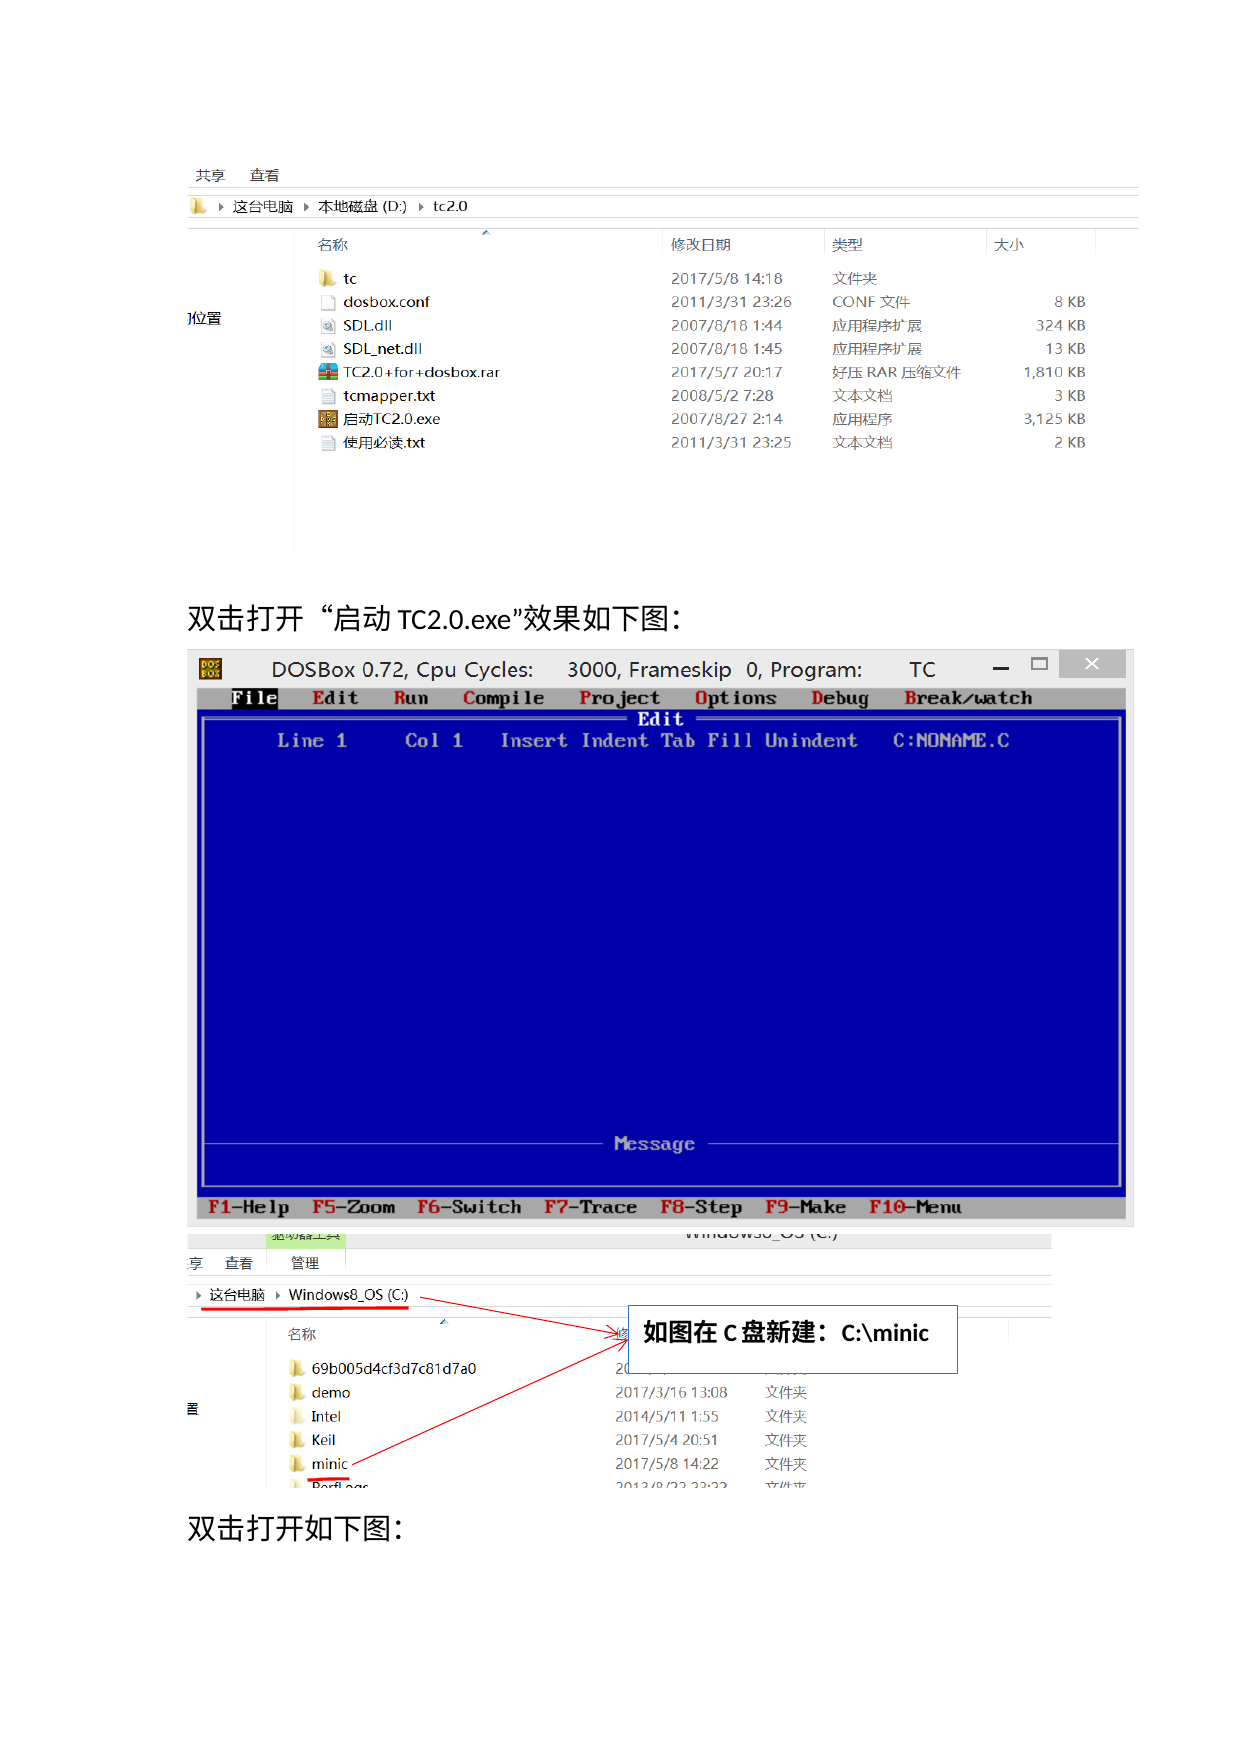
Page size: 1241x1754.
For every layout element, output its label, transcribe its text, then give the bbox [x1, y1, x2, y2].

list 双击打开如下图： [187, 1494, 1053, 1559]
picture [187, 1234, 1052, 1488]
list 双击打开“启动TC2.0.exe”效果如下图： [187, 584, 1053, 649]
picture [187, 162, 1139, 552]
picture [187, 649, 1134, 1227]
